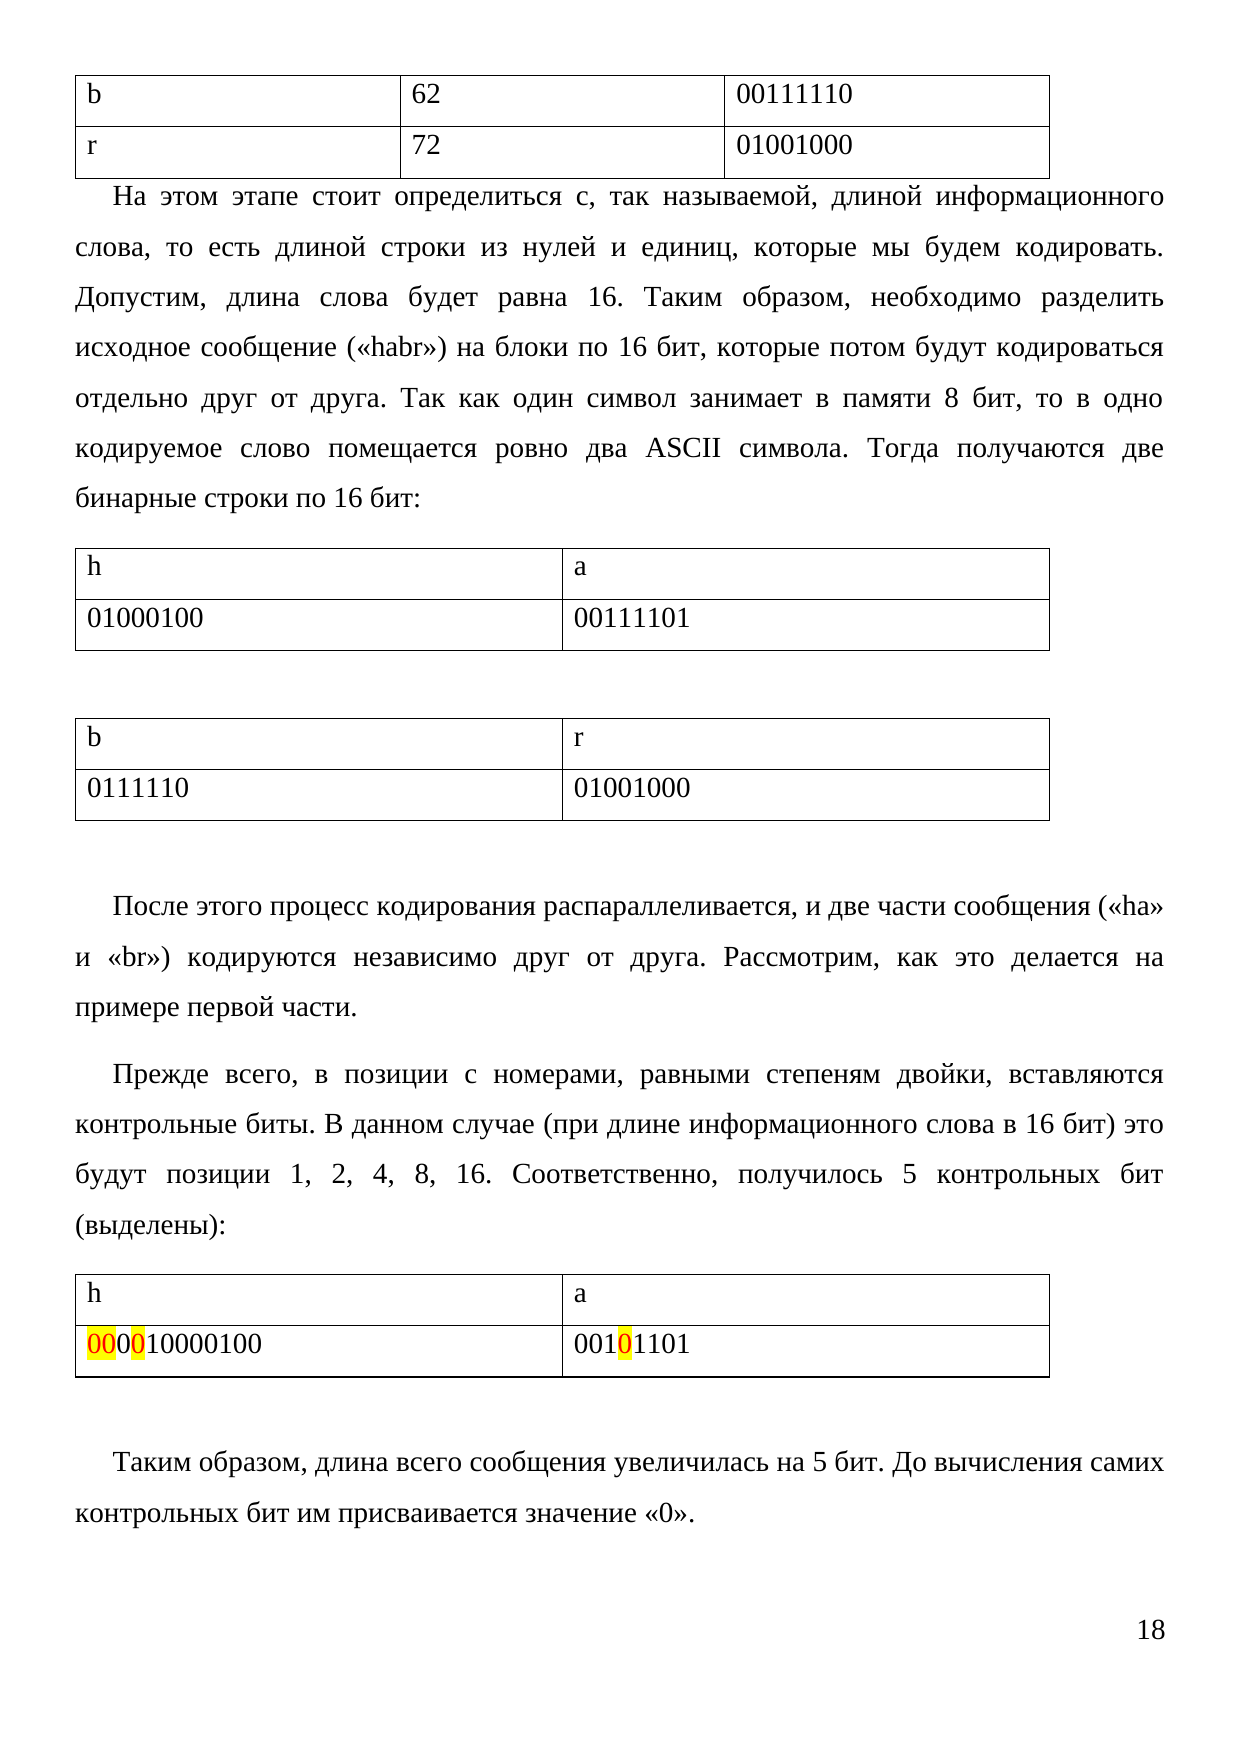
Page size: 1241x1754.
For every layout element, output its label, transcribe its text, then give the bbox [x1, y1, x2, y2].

table_cell 01001000 [725, 127, 1049, 177]
table_cell 00101101 [563, 1326, 1049, 1376]
table_header h [76, 1275, 562, 1325]
table_cell b [76, 76, 400, 126]
table_header r [563, 719, 1049, 769]
table_cell 00111101 [563, 600, 1049, 650]
table_cell 62 [401, 76, 724, 126]
table_cell 00111110 [725, 76, 1049, 126]
table_cell 01001000 [563, 770, 1049, 820]
table_cell 72 [401, 127, 724, 177]
table_cell 0111110 [76, 770, 562, 820]
table_header b [76, 719, 562, 769]
table_header a [563, 549, 1049, 599]
text Таким образом, длина всего сообщения увеличилась на 5 бит. До вычисления самих контрольных бит им присваивается значение «0». [75, 1444, 1165, 1528]
table_cell r [76, 127, 400, 177]
table_header a [563, 1275, 1049, 1325]
table_header h [76, 549, 562, 599]
text Прежде всего, в позиции с номерами, равными степеням двойки, вставляются контрольные биты. В данном случае (при длине информационного слова в 16 бит) это будут позиции 1, 2, 4, 8, 16. Соответственно, получилось 5 контрольных бит (выделены): [75, 1056, 1165, 1241]
text На этом этапе стоит определиться с, так называемой, длиной информационного слова, то есть длиной строки из нулей и единиц, которые мы будем кодировать. Допустим, длина слова будет равна 16. Таким образом, необходимо разделить исходное сообщение («habr») на блоки по 16 бит, которые потом будут кодироваться отдельно друг от друга. Так как один символ занимает в памяти 8 бит, то в одно кодируемое слово помещается ровно два ASCII символа. Тогда получаются две бинарные строки по 16 бит: [75, 178, 1165, 514]
text После этого процесс кодирования распараллеливается, и две части сообщения («ha» и «br») кодируются независимо друг от друга. Рассмотрим, как это делается на примере первой части. [75, 888, 1165, 1023]
table_cell 000010000100 [76, 1326, 562, 1376]
table_cell 01000100 [76, 600, 562, 650]
